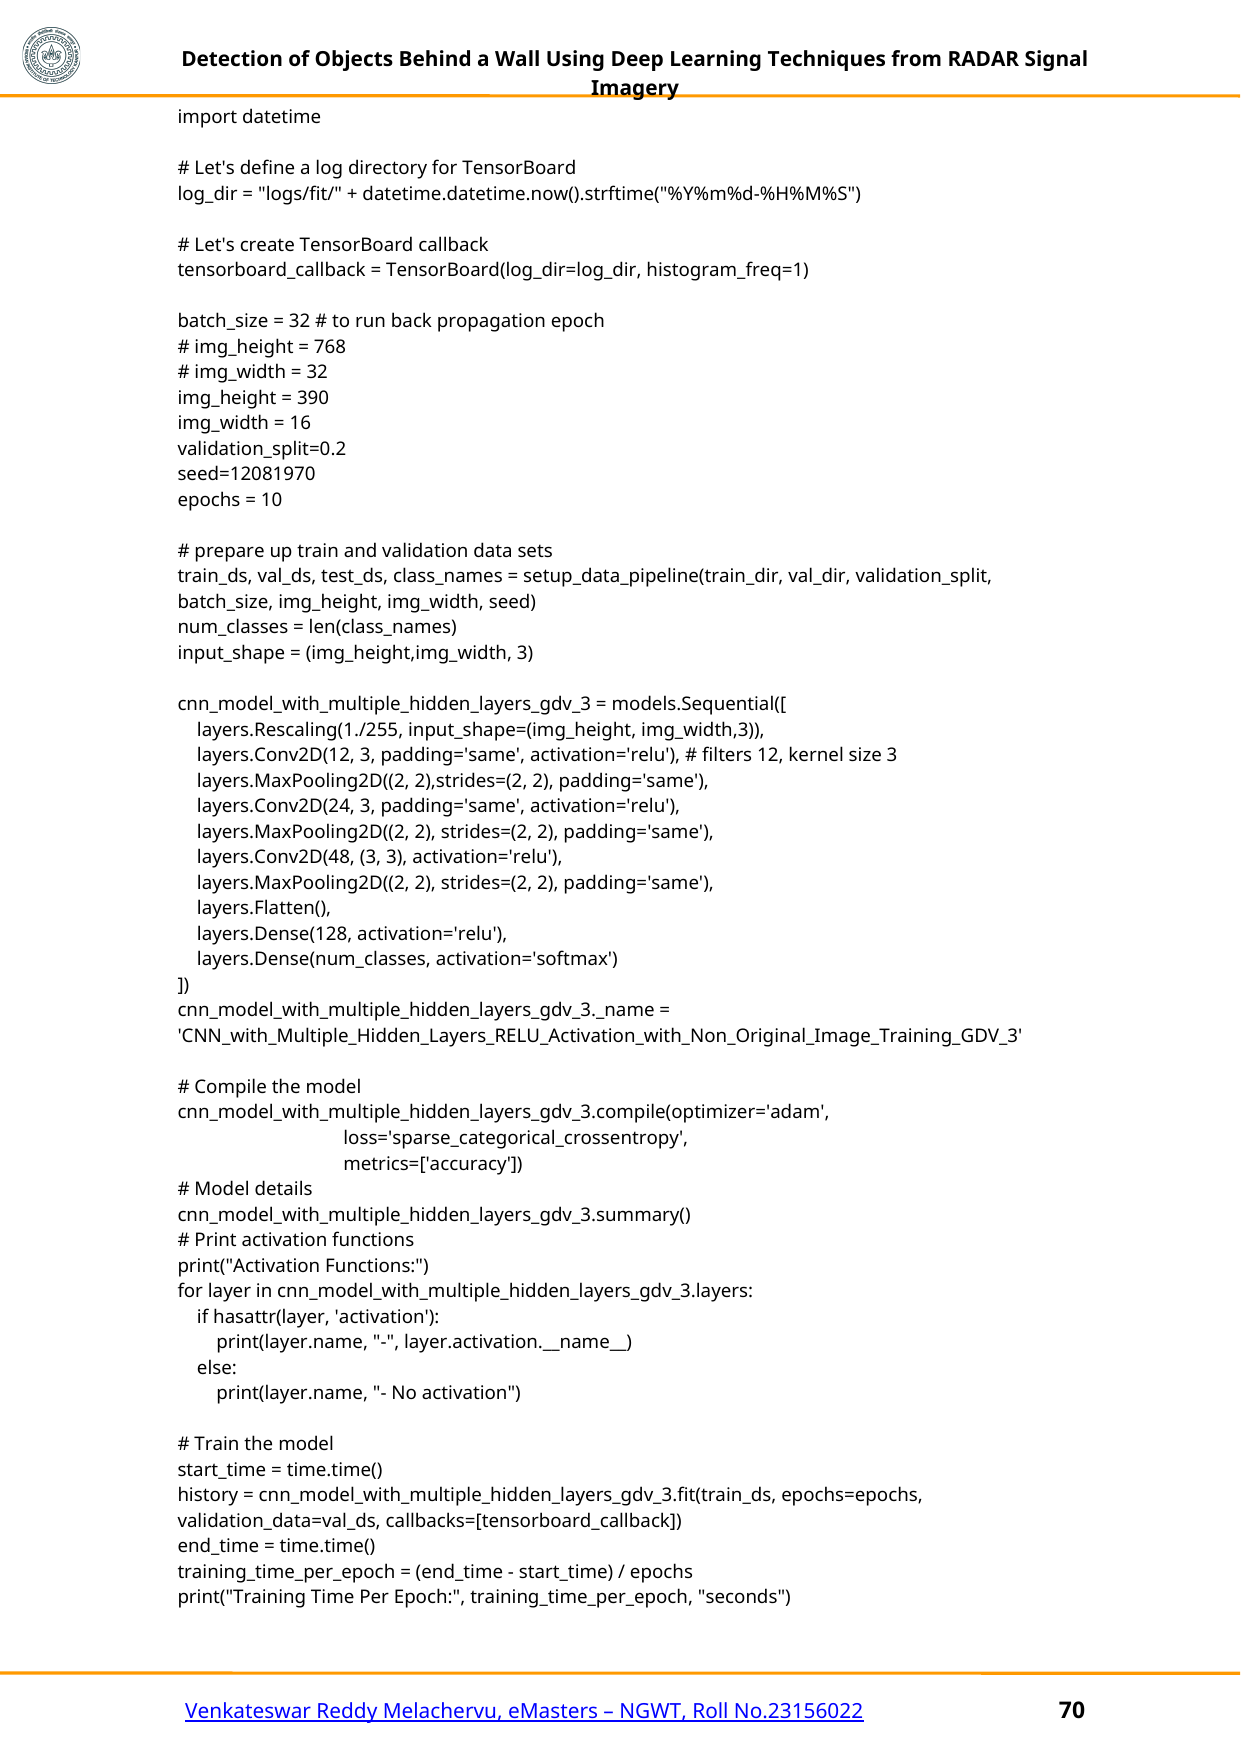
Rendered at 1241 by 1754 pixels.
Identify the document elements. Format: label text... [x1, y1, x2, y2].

text layers.MaxPooling2D((2, 2),strides=(2, 2), padding='same'), [177, 767, 1092, 792]
text layers.MaxPooling2D((2, 2), strides=(2, 2), padding='same'), [177, 869, 1092, 894]
text cnn_model_with_multiple_hidden_layers_gdv_3.compile(optimizer='adam', [177, 1099, 1092, 1124]
text end_time = time.time() [177, 1533, 1092, 1558]
text # img_width = 32 [177, 359, 1092, 384]
text layers.Conv2D(48, (3, 3), activation='relu'), [177, 843, 1092, 869]
text log_dir = "logs/fit/" + datetime.datetime.now().strftime("%Y%m%d-%H%M%S") [177, 180, 1092, 206]
text else: [177, 1354, 1092, 1379]
text input_shape = (img_height,img_width, 3) [177, 639, 1092, 665]
text batch_size = 32 # to run back propagation epoch [177, 308, 1092, 333]
text ]) [177, 971, 1092, 997]
text # Print activation functions [177, 1226, 1092, 1252]
text cnn_model_with_multiple_hidden_layers_gdv_3.summary() [177, 1201, 1092, 1226]
text import datetime [177, 103, 1092, 129]
text # Compile the model [177, 1073, 1092, 1099]
text validation_split=0.2 [177, 435, 1092, 461]
text num_classes = len(class_names) [177, 614, 1092, 639]
text # img_height = 768 [177, 333, 1092, 359]
text layers.Dense(128, activation='relu'), [177, 920, 1092, 946]
text loss='sparse_categorical_crossentropy', [177, 1124, 1092, 1150]
text layers.Flatten(), [177, 894, 1092, 920]
text print(layer.name, "-", layer.activation.__name__) [177, 1328, 1092, 1354]
text metrics=['accuracy']) [177, 1150, 1092, 1175]
text if hasattr(layer, 'activation'): [177, 1303, 1092, 1328]
text # prepare up train and validation data sets [177, 537, 1092, 563]
text # Model details [177, 1175, 1092, 1201]
text print("Training Time Per Epoch:", training_time_per_epoch, "seconds") [177, 1584, 1092, 1609]
text tensorboard_callback = TensorBoard(log_dir=log_dir, histogram_freq=1) [177, 257, 1092, 282]
text cnn_model_with_multiple_hidden_layers_gdv_3._name = 'CNN_with_Multiple_Hidden_Layers_RELU_Activation_with_Non_Original_Image_Training_GDV_3' [177, 997, 1092, 1048]
text layers.MaxPooling2D((2, 2), strides=(2, 2), padding='same'), [177, 818, 1092, 843]
text # Let's define a log directory for TensorBoard [177, 154, 1092, 180]
text cnn_model_with_multiple_hidden_layers_gdv_3 = models.Sequential([ [177, 690, 1092, 716]
text history = cnn_model_with_multiple_hidden_layers_gdv_3.fit(train_ds, epochs=epochs, validation_data=val_ds, callbacks=[tensorboard_callback]) [177, 1482, 1092, 1533]
text img_height = 390 [177, 384, 1092, 410]
text # Let's create TensorBoard callback [177, 231, 1092, 257]
text train_ds, val_ds, test_ds, class_names = setup_data_pipeline(train_dir, val_dir, validation_split, batch_size, img_height, img_width, seed) [177, 563, 1092, 614]
text start_time = time.time() [177, 1456, 1092, 1482]
text epochs = 10 [177, 486, 1092, 512]
text # Train the model [177, 1431, 1092, 1456]
text img_width = 16 [177, 410, 1092, 435]
text training_time_per_epoch = (end_time - start_time) / epochs [177, 1558, 1092, 1584]
text seed=12081970 [177, 461, 1092, 486]
text print("Activation Functions:") [177, 1252, 1092, 1277]
text layers.Rescaling(1./255, input_shape=(img_height, img_width,3)), [177, 716, 1092, 741]
text layers.Dense(num_classes, activation='softmax') [177, 946, 1092, 971]
text layers.Conv2D(24, 3, padding='same', activation='relu'), [177, 792, 1092, 818]
text print(layer.name, "- No activation") [177, 1379, 1092, 1405]
text layers.Conv2D(12, 3, padding='same', activation='relu'), # filters 12, kernel size 3 [177, 741, 1092, 767]
picture [22, 27, 80, 84]
text for layer in cnn_model_with_multiple_hidden_layers_gdv_3.layers: [177, 1277, 1092, 1303]
